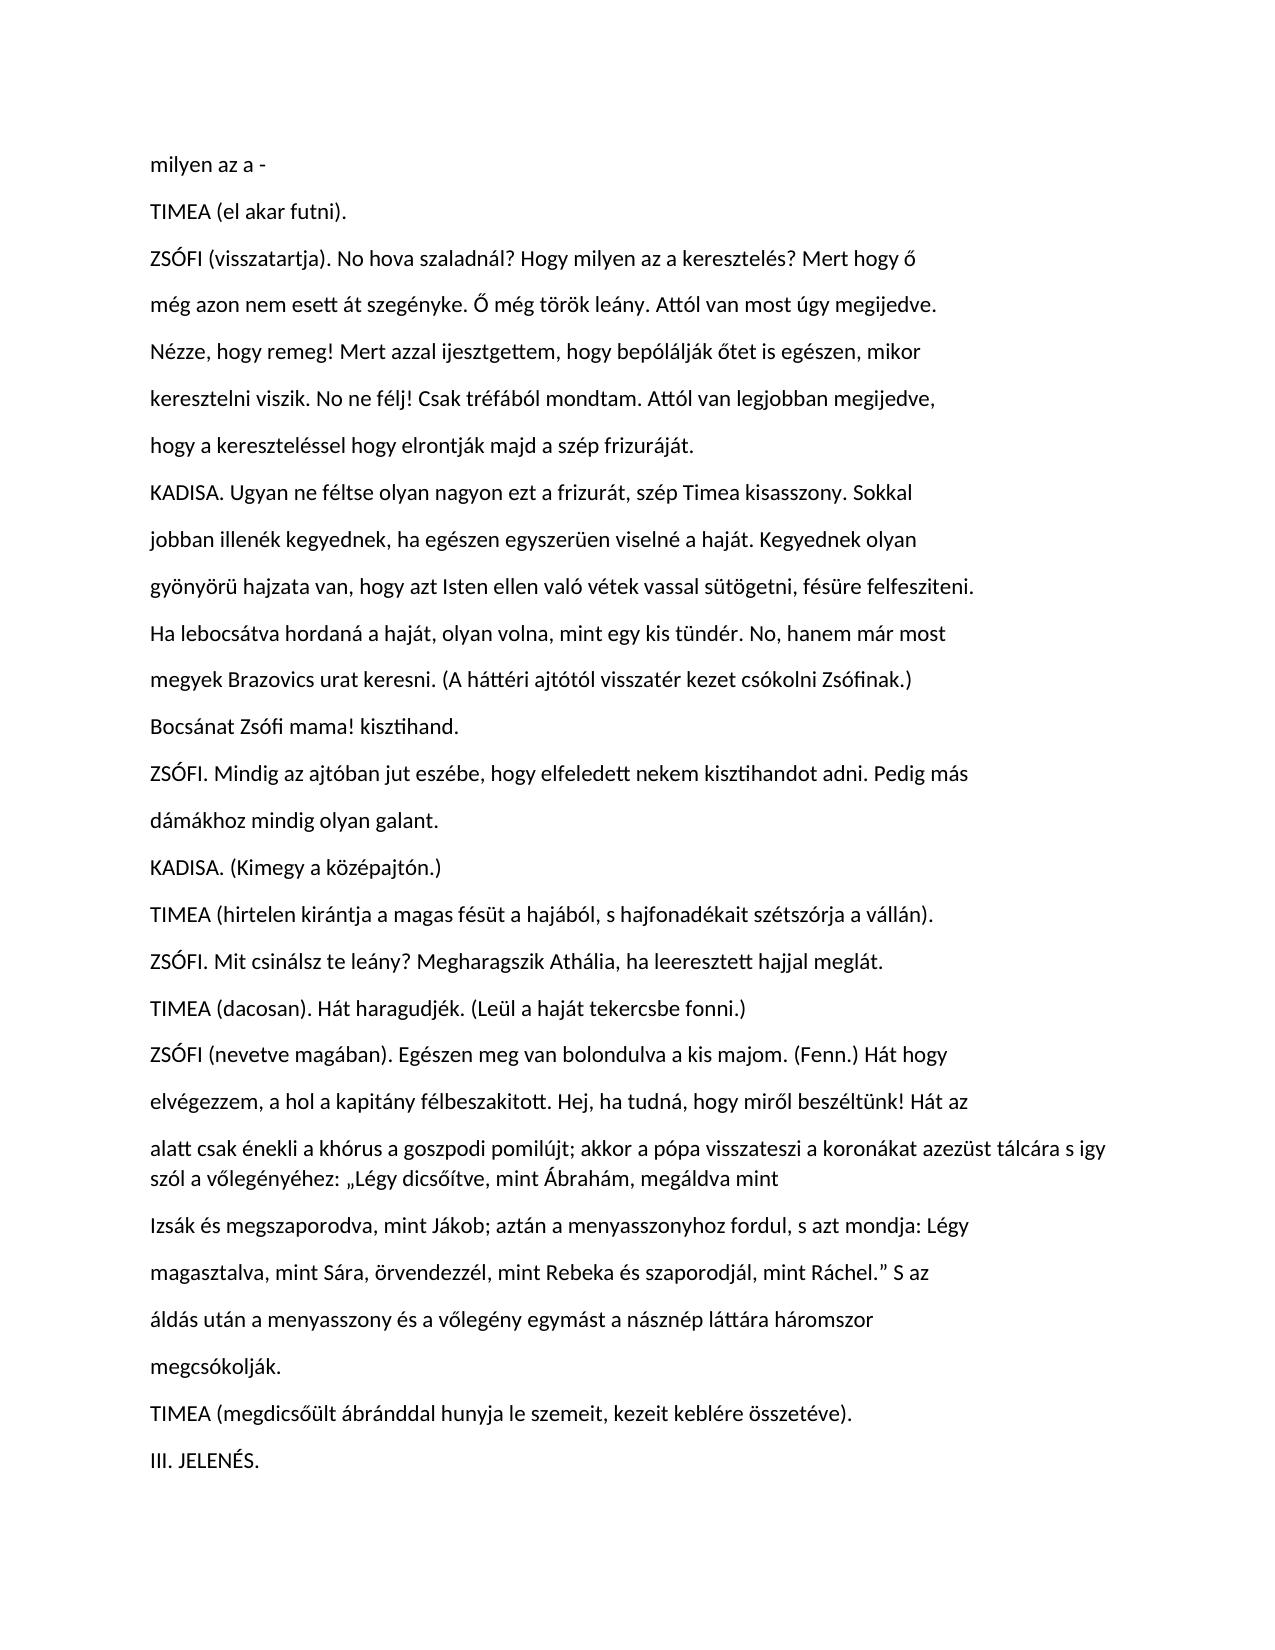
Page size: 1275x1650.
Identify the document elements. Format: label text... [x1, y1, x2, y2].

text III. JELENÉS. [150, 1446, 1125, 1474]
text TIMEA (el akar futni). [150, 197, 1125, 225]
text ZSÓFI (nevetve magában). Egészen meg van bolondulva a kis majom. (Fenn.) Hát hogy [150, 1041, 1125, 1069]
text gyönyörü hajzata van, hogy azt Isten ellen való vétek vassal sütögetni, fésüre felfesziteni. [150, 572, 1125, 600]
text Nézze, hogy remeg! Mert azzal ijesztgettem, hogy bepólálják őtet is egészen, mikor [150, 337, 1125, 366]
text ZSÓFI. Mit csinálsz te leány? Megharagszik Athália, ha leeresztett hajjal meglát. [150, 947, 1125, 975]
text Bocsánat Zsófi mama! kisztihand. [150, 712, 1125, 741]
text még azon nem esett át szegényke. Ő még török leány. Attól van most úgy megijedve. [150, 291, 1125, 319]
text TIMEA (megdicsőült ábránddal hunyja le szemeit, kezeit keblére összetéve). [150, 1399, 1125, 1427]
text magasztalva, mint Sára, örvendezzél, mint Rebeka és szaporodjál, mint Ráchel.” S az [150, 1258, 1125, 1286]
text elvégezzem, a hol a kapitány félbeszakitott. Hej, ha tudná, hogy miről beszéltünk! Hát az [150, 1087, 1125, 1116]
text TIMEA (hirtelen kirántja a magas fésüt a hajából, s hajfonadékait szétszórja a vállán). [150, 900, 1125, 928]
text ZSÓFI (visszatartja). No hova szaladnál? Hogy milyen az a keresztelés? Mert hogy ő [150, 244, 1125, 272]
text KADISA. Ugyan ne féltse olyan nagyon ezt a frizurát, szép Timea kisasszony. Sokkal [150, 478, 1125, 506]
text TIMEA (dacosan). Hát haragudjék. (Leül a haját tekercsbe fonni.) [150, 994, 1125, 1022]
text megcsókolják. [150, 1352, 1125, 1380]
text Izsák és megszaporodva, mint Jákob; aztán a menyasszonyhoz fordul, s azt mondja: Légy [150, 1211, 1125, 1239]
text ZSÓFI. Mindig az ajtóban jut eszébe, hogy elfeledett nekem kisztihandot adni. Pedig más [150, 759, 1125, 787]
text megyek Brazovics urat keresni. (A háttéri ajtótól visszatér kezet csókolni Zsófinak.) [150, 666, 1125, 694]
text hogy a kereszteléssel hogy elrontják majd a szép frizuráját. [150, 431, 1125, 459]
text alatt csak énekli a khórus a goszpodi pomilújt; akkor a pópa visszateszi a koronákat azezüst tálcára s igy szól a vőlegényéhez: „Légy dicsőítve, mint Ábrahám, megáldva mint [150, 1134, 1125, 1193]
text dámákhoz mindig olyan galant. [150, 806, 1125, 834]
text jobban illenék kegyednek, ha egészen egyszerüen viselné a haját. Kegyednek olyan [150, 525, 1125, 553]
text keresztelni viszik. No ne félj! Csak tréfából mondtam. Attól van legjobban megijedve, [150, 384, 1125, 412]
text áldás után a menyasszony és a vőlegény egymást a násznép láttára háromszor [150, 1305, 1125, 1333]
text Ha lebocsátva hordaná a haját, olyan volna, mint egy kis tündér. No, hanem már most [150, 619, 1125, 647]
text milyen az a - [150, 150, 1125, 178]
text KADISA. (Kimegy a középajtón.) [150, 853, 1125, 881]
